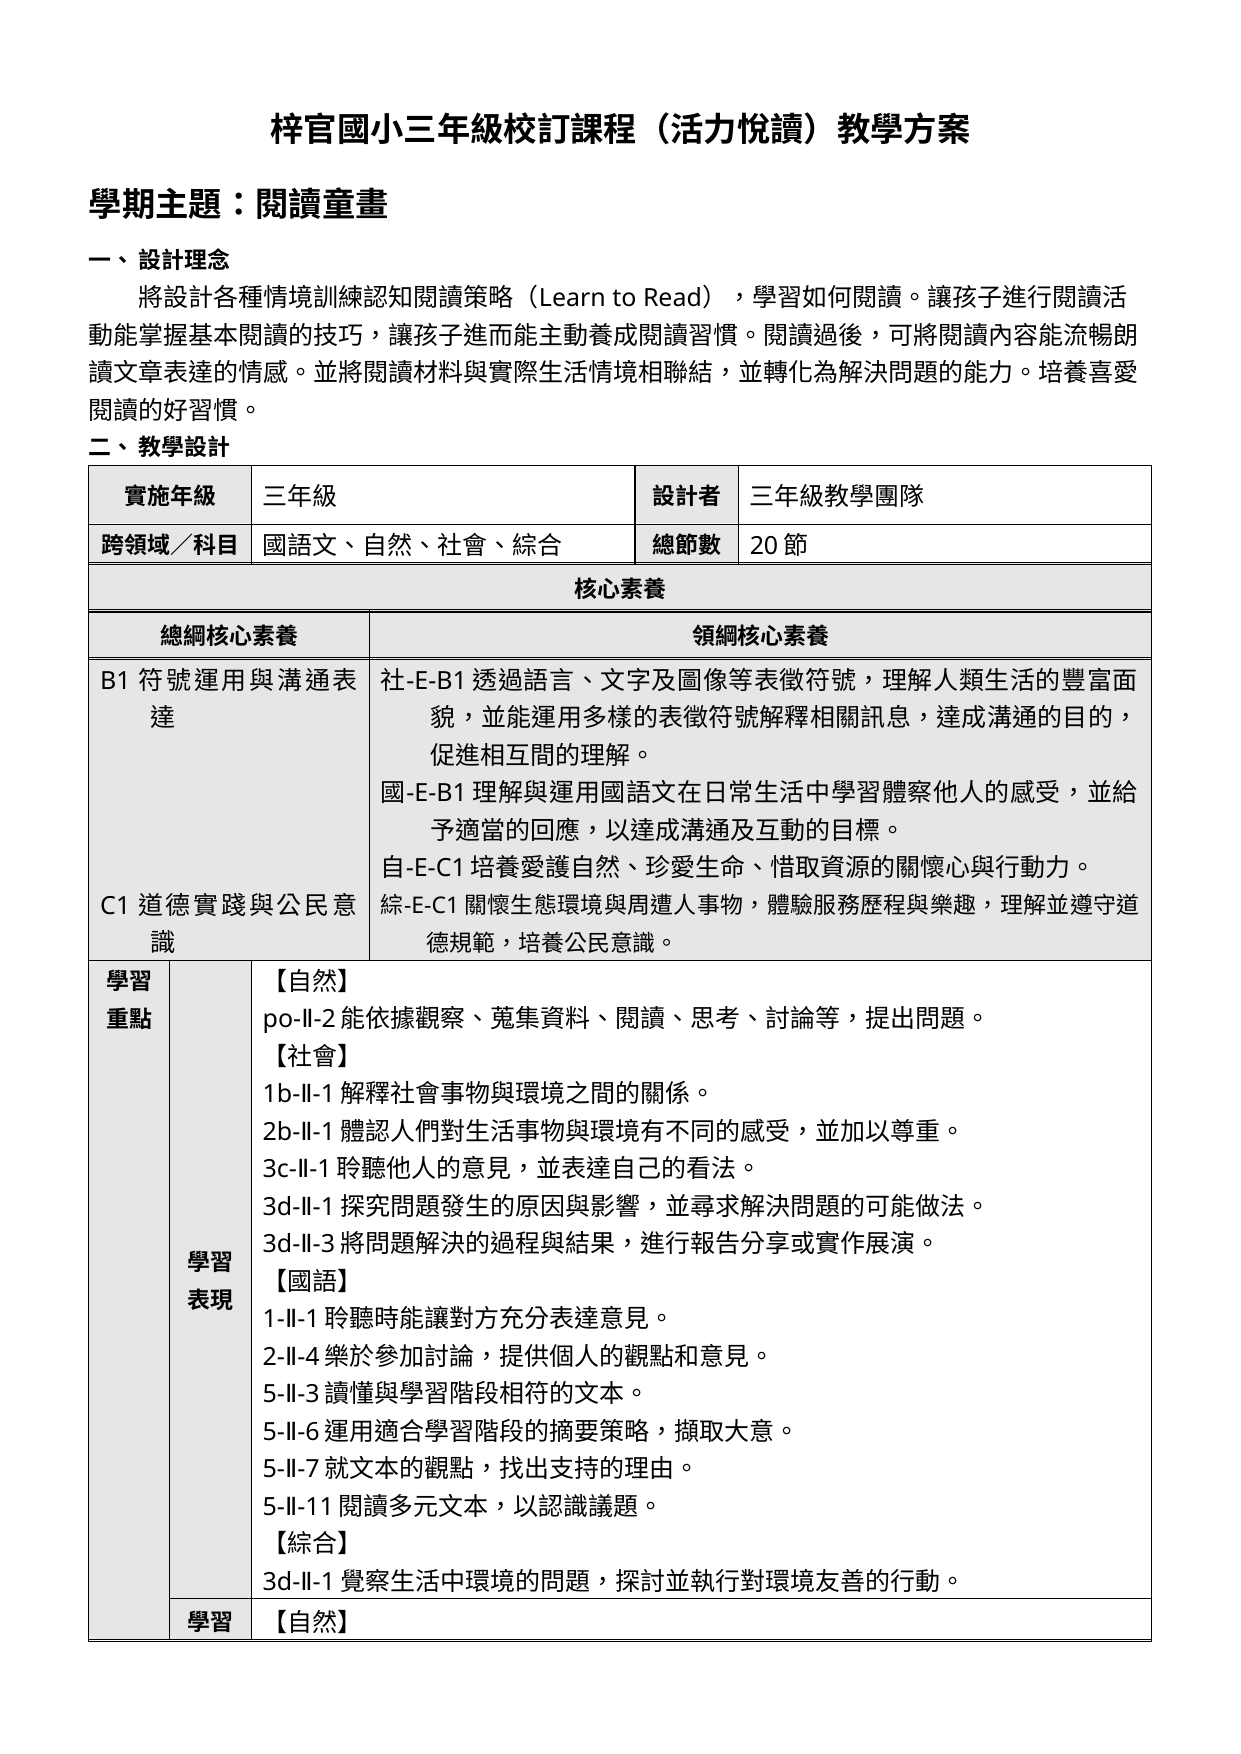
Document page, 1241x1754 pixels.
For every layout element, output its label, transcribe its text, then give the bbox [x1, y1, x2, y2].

text 學期主題：閱讀童畫 [89, 164, 1152, 239]
table_cell 總節數 [636, 525, 738, 562]
text 將設計各種情境訓練認知閱讀策略（Learn to Read），學習如何閱讀。讓孩子進行閱讀活動能掌握基本閱讀的技巧，讓孩子進而能主動養成閱讀習慣。閱讀過後，可將閱讀內容能流暢朗讀文章表達的情感。並將閱讀材料與實際生活情境相聯結，並轉化為解決問題的能力。培養喜愛閱讀的好習慣。 [89, 277, 1152, 427]
table_cell 【自然】 po-Ⅱ-2能依據觀察、蒐集資料、閱讀、思考、討論等，提出問題。 【社會】 1b-Ⅱ-1解釋社會事物與環境之間的關係。 2b-Ⅱ-1體認人們對生活事物與環境有不同的感受，並加以尊重。 3c-Ⅱ-1聆聽他人的意見，並表達自己的看法。 3d-Ⅱ-1探究問題發生的原因與影響，並尋求解決問題的可能做法。 3d-Ⅱ-3將問題解決的過程與結果，進行報告分享或實作展演。 【國語】 1-Ⅱ-1聆聽時能讓對方充分表達意見。 2-Ⅱ-4樂於參加討論，提供個人的觀點和意見。 5-Ⅱ-3讀懂與學習階段相符的文本。 5-Ⅱ-6運用適合學習階段的摘要策略，擷取大意。 5-Ⅱ-7就文本的觀點，找出支持的理由。 5-Ⅱ-11閱讀多元文本，以認識議題。 【綜合】 3d-Ⅱ-1覺察生活中環境的問題，探討並執行對環境友善的行動。 [252, 961, 1151, 1598]
table_header 實施年級 [89, 466, 251, 523]
table_header 設計者 [636, 466, 738, 523]
table_cell 國語文、自然、社會、綜合 [252, 525, 634, 562]
table_cell 總綱核心素養 [89, 613, 369, 657]
table_cell 社-E-B1透過語言、文字及圖像等表徵符號，理解人類生活的豐富面貌，並能運用多樣的表徵符號解釋相關訊息，達成溝通的目的，促進相互間的理解。 國-E-B1理解與運用國語文在日常生活中學習體察他人的感受，並給予適當的回應，以達成溝通及互動的目標。 自-E-C1培養愛護自然、珍愛生命、惜取資源的關懷心與行動力。 綜-E-C1關懷生態環境與周遭人事物，體驗服務歷程與樂趣，理解並遵守道德規範，培養公民意識。 [370, 660, 1151, 960]
table_cell 20節 [739, 525, 1151, 562]
table_cell 學習表現 [170, 961, 251, 1598]
table_header 三年級 [252, 466, 634, 523]
table_cell B1符號運用與溝通表達 C1道德實踐與公民意識 [89, 660, 369, 960]
table_cell 核心素養 [89, 565, 1151, 609]
table_header 三年級教學團隊 [739, 466, 1151, 523]
text 梓官國小三年級校訂課程（活力悅讀）教學方案 [89, 89, 1152, 164]
list 設計理念 [89, 239, 1152, 277]
table_cell 領綱核心素養 [370, 613, 1151, 657]
list 教學設計 [89, 427, 1152, 464]
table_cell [252, 1599, 1151, 1639]
table_cell 跨領域／科目 [89, 525, 251, 562]
table_cell 學習內容 [170, 1599, 251, 1639]
table_cell 學習重點 [89, 961, 169, 1639]
